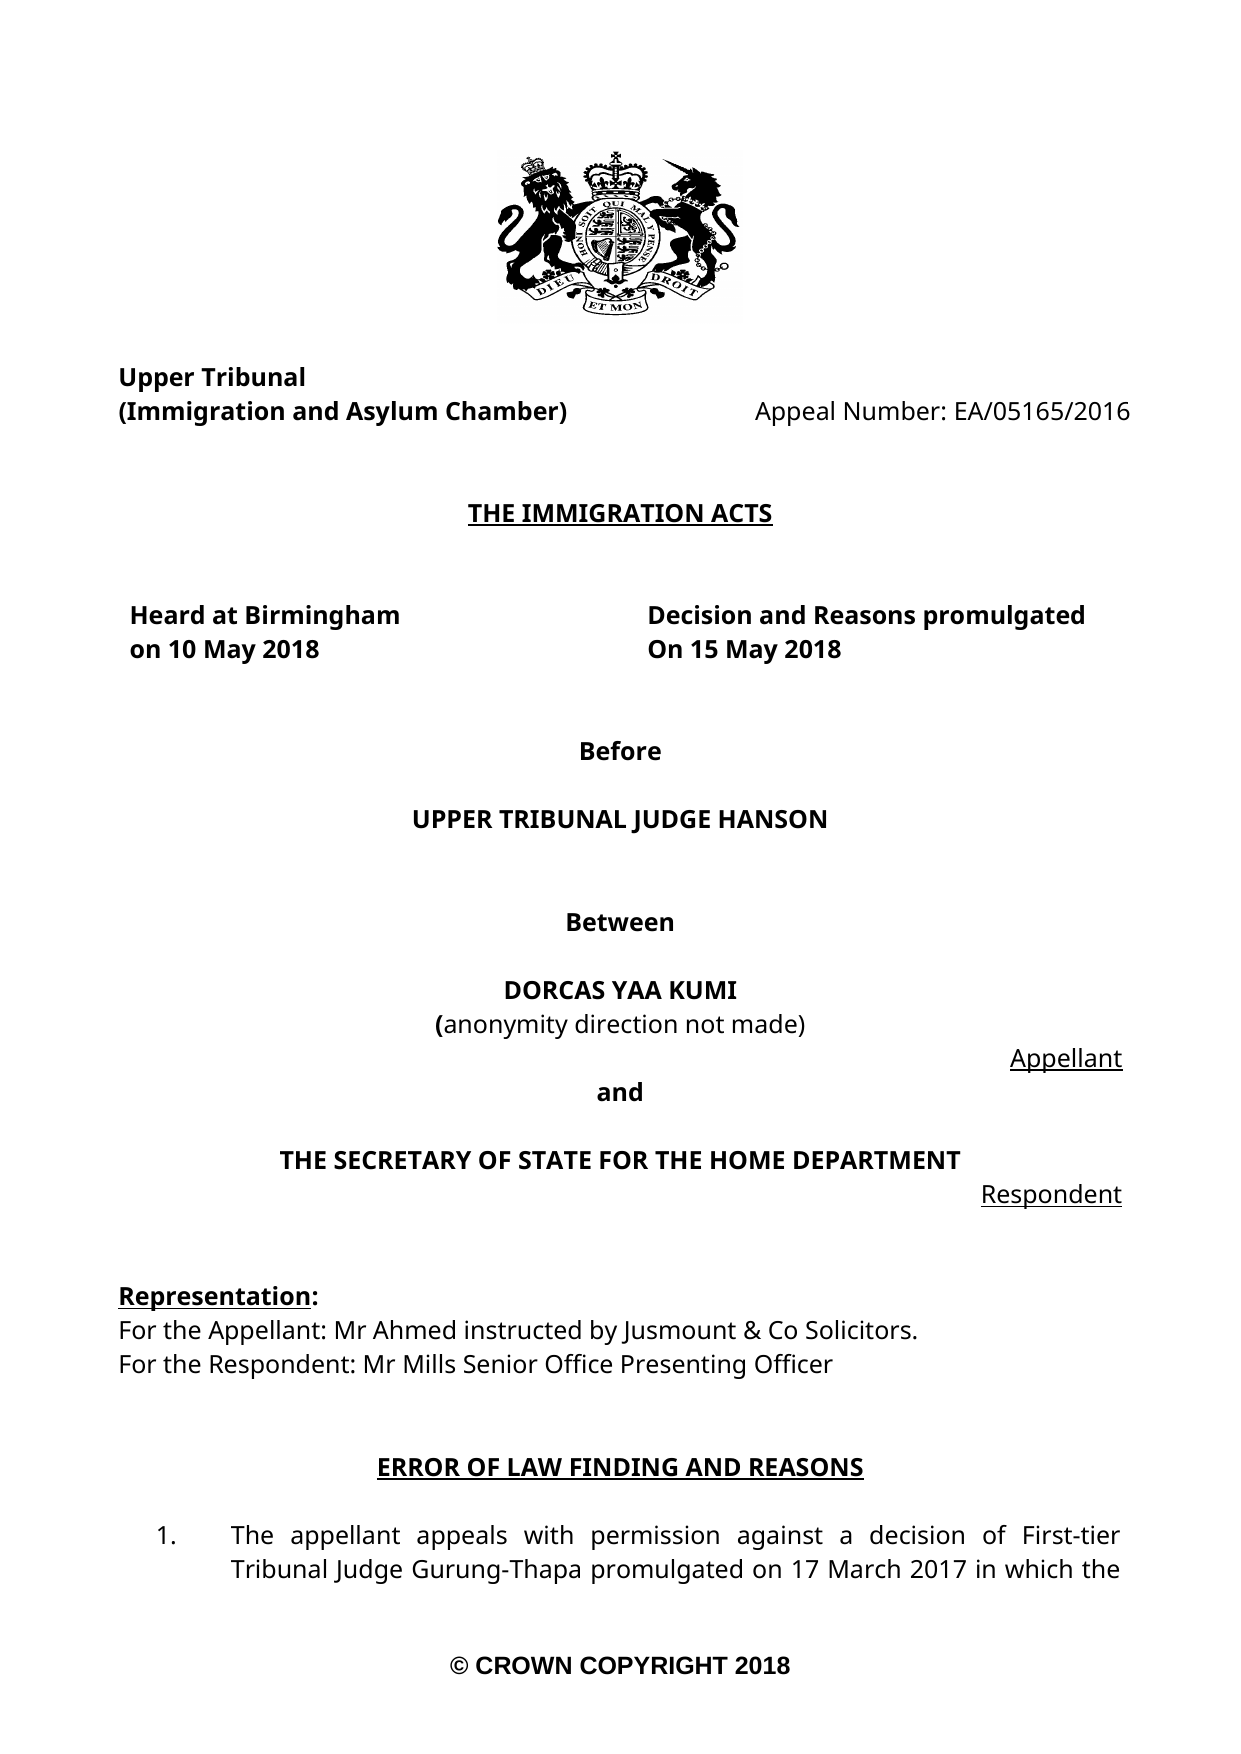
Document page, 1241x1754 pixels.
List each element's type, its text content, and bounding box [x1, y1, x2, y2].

text Upper Tribunal [118, 359, 1131, 393]
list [156, 1517, 1122, 1585]
text Between [118, 904, 1122, 938]
text (anonymity direction not made) [118, 1006, 1122, 1040]
text For the Respondent: Mr Mills Senior Office Presenting Officer [118, 1347, 1122, 1381]
picture [497, 150, 743, 324]
text ERROR OF LAW FINDING AND REASONS [118, 1449, 1122, 1483]
text (Immigration and Asylum Chamber) Appeal Number: EA/05165/2016 [118, 393, 1131, 427]
text Representation: [118, 1279, 1122, 1313]
table_cell on 10 May 2018 [118, 632, 636, 666]
table_cell On 15 May 2018 [636, 632, 1122, 666]
text Respondent [118, 1177, 1122, 1211]
text For the Appellant: Mr Ahmed instructed by Jusmount & Co Solicitors. [118, 1313, 1122, 1347]
text Before [118, 734, 1122, 768]
text THE IMMIGRATION ACTS [118, 495, 1122, 529]
table_header Heard at Birmingham [118, 598, 636, 632]
text DORCAS YAA KUMI [118, 972, 1122, 1006]
text UPPER TRIBUNAL JUDGE HANSON [118, 802, 1122, 836]
text THE SECRETARY OF STATE FOR THE HOME DEPARTMENT [118, 1143, 1122, 1177]
text Appellant [118, 1040, 1122, 1074]
table_header Decision and Reasons promulgated [636, 598, 1122, 632]
text and [118, 1074, 1122, 1108]
